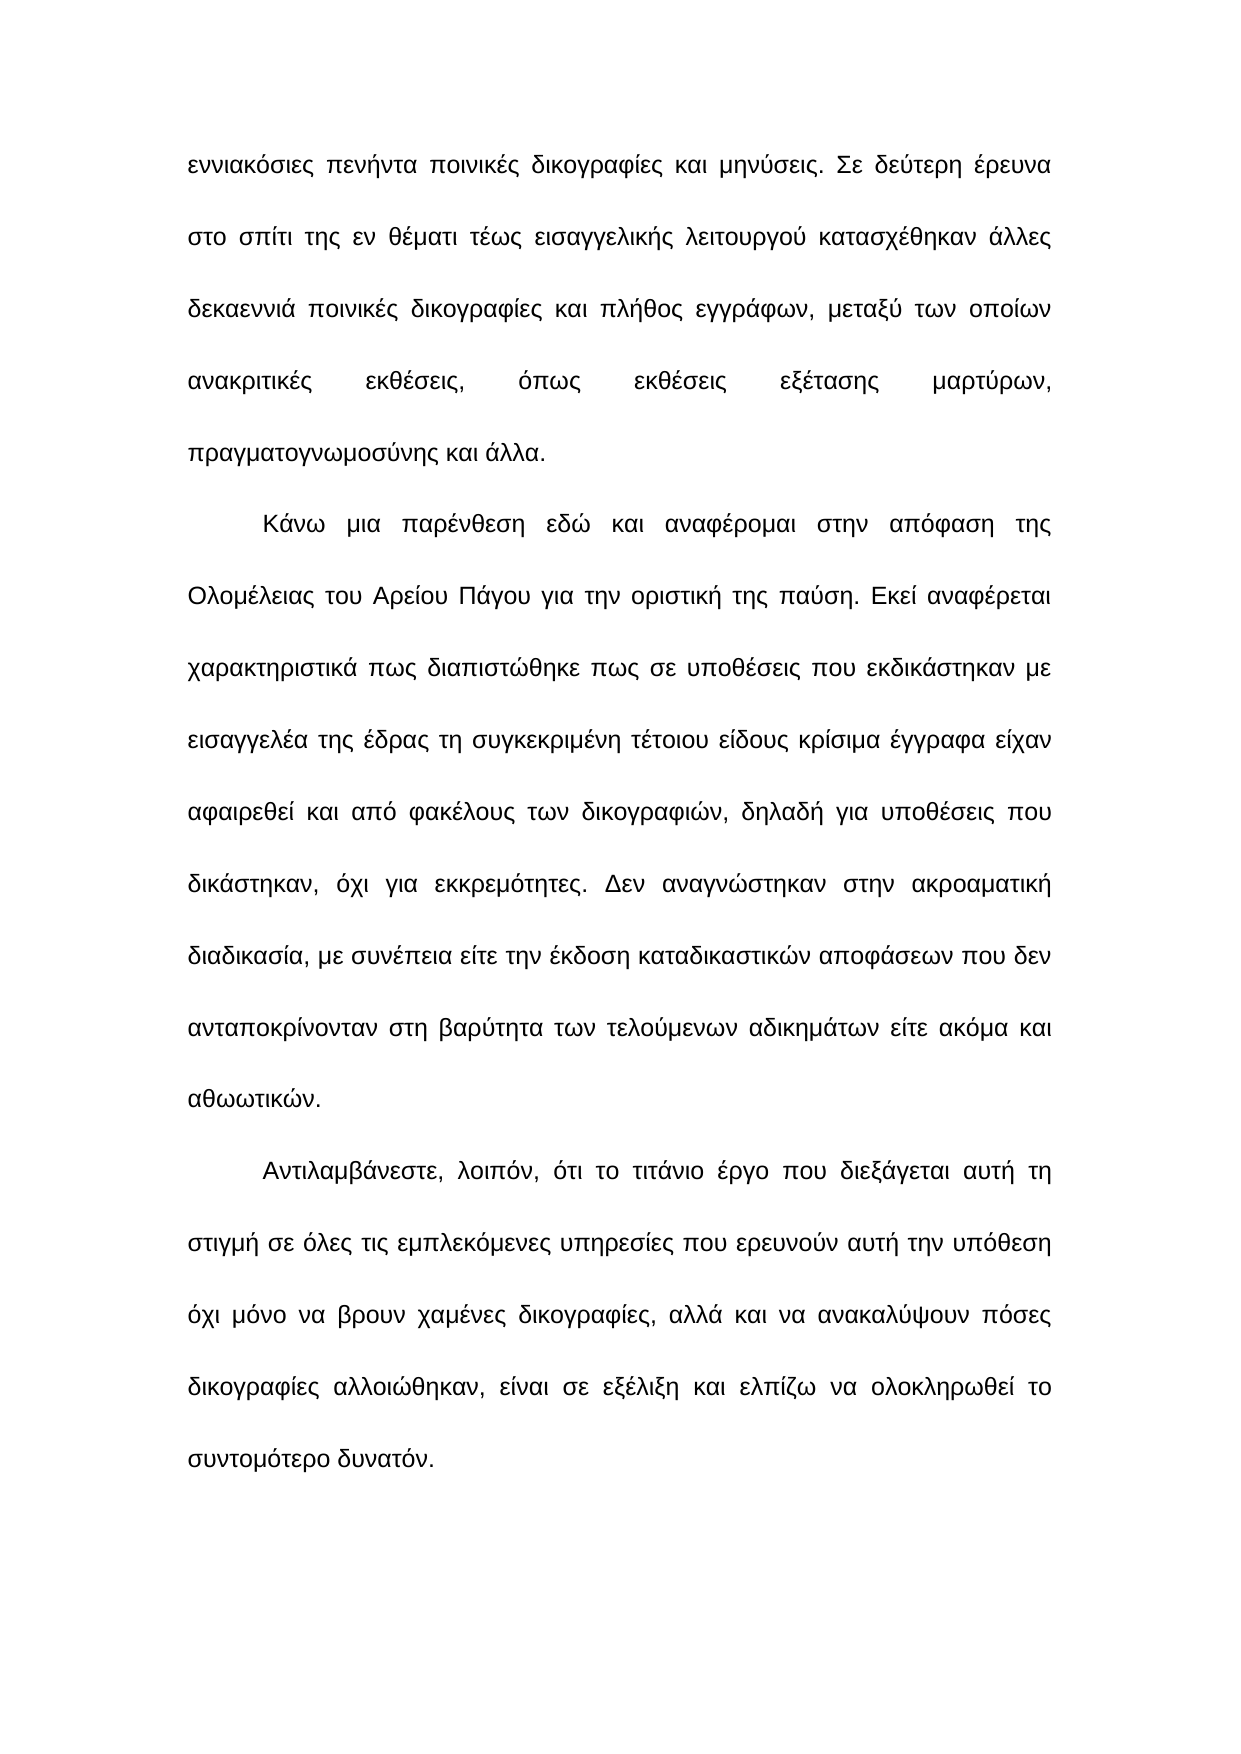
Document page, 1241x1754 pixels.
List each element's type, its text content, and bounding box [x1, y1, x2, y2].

text Κάνω μια παρένθεση εδώ και αναφέρομαι στην απόφαση της Ολομέλειας του Αρείου Πάγου για την οριστική της παύση. Εκεί αναφέρεται χαρακτηριστικά πως διαπιστώθηκε πως σε υποθέσεις που εκδικάστηκαν με εισαγγελέα της έδρας τη συγκεκριμένη τέτοιου είδους κρίσιμα έγγραφα είχαν αφαιρεθεί και από φακέλους των δικογραφιών, δηλαδή για υποθέσεις που δικάστηκαν, όχι για εκκρεμότητες. Δεν αναγνώστηκαν στην ακροαματική διαδικασία, με συνέπεια είτε την έκδοση καταδικαστικών αποφάσεων που δεν ανταποκρίνονταν στη βαρύτητα των τελούμενων αδικημάτων είτε ακόμα και αθωωτικών. [187, 509, 1053, 1113]
text Αντιλαμβάνεστε, λοιπόν, ότι το τιτάνιο έργο που διεξάγεται αυτή τη στιγμή σε όλες τις εμπλεκόμενες υπηρεσίες που ερευνούν αυτή την υπόθεση όχι μόνο να βρουν χαμένες δικογραφίες, αλλά και να ανακαλύψουν πόσες δικογραφίες αλλοιώθηκαν, είναι σε εξέλιξη και ελπίζω να ολοκληρωθεί το συντομότερο δυνατόν. [187, 1156, 1053, 1472]
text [187, 150, 1053, 466]
